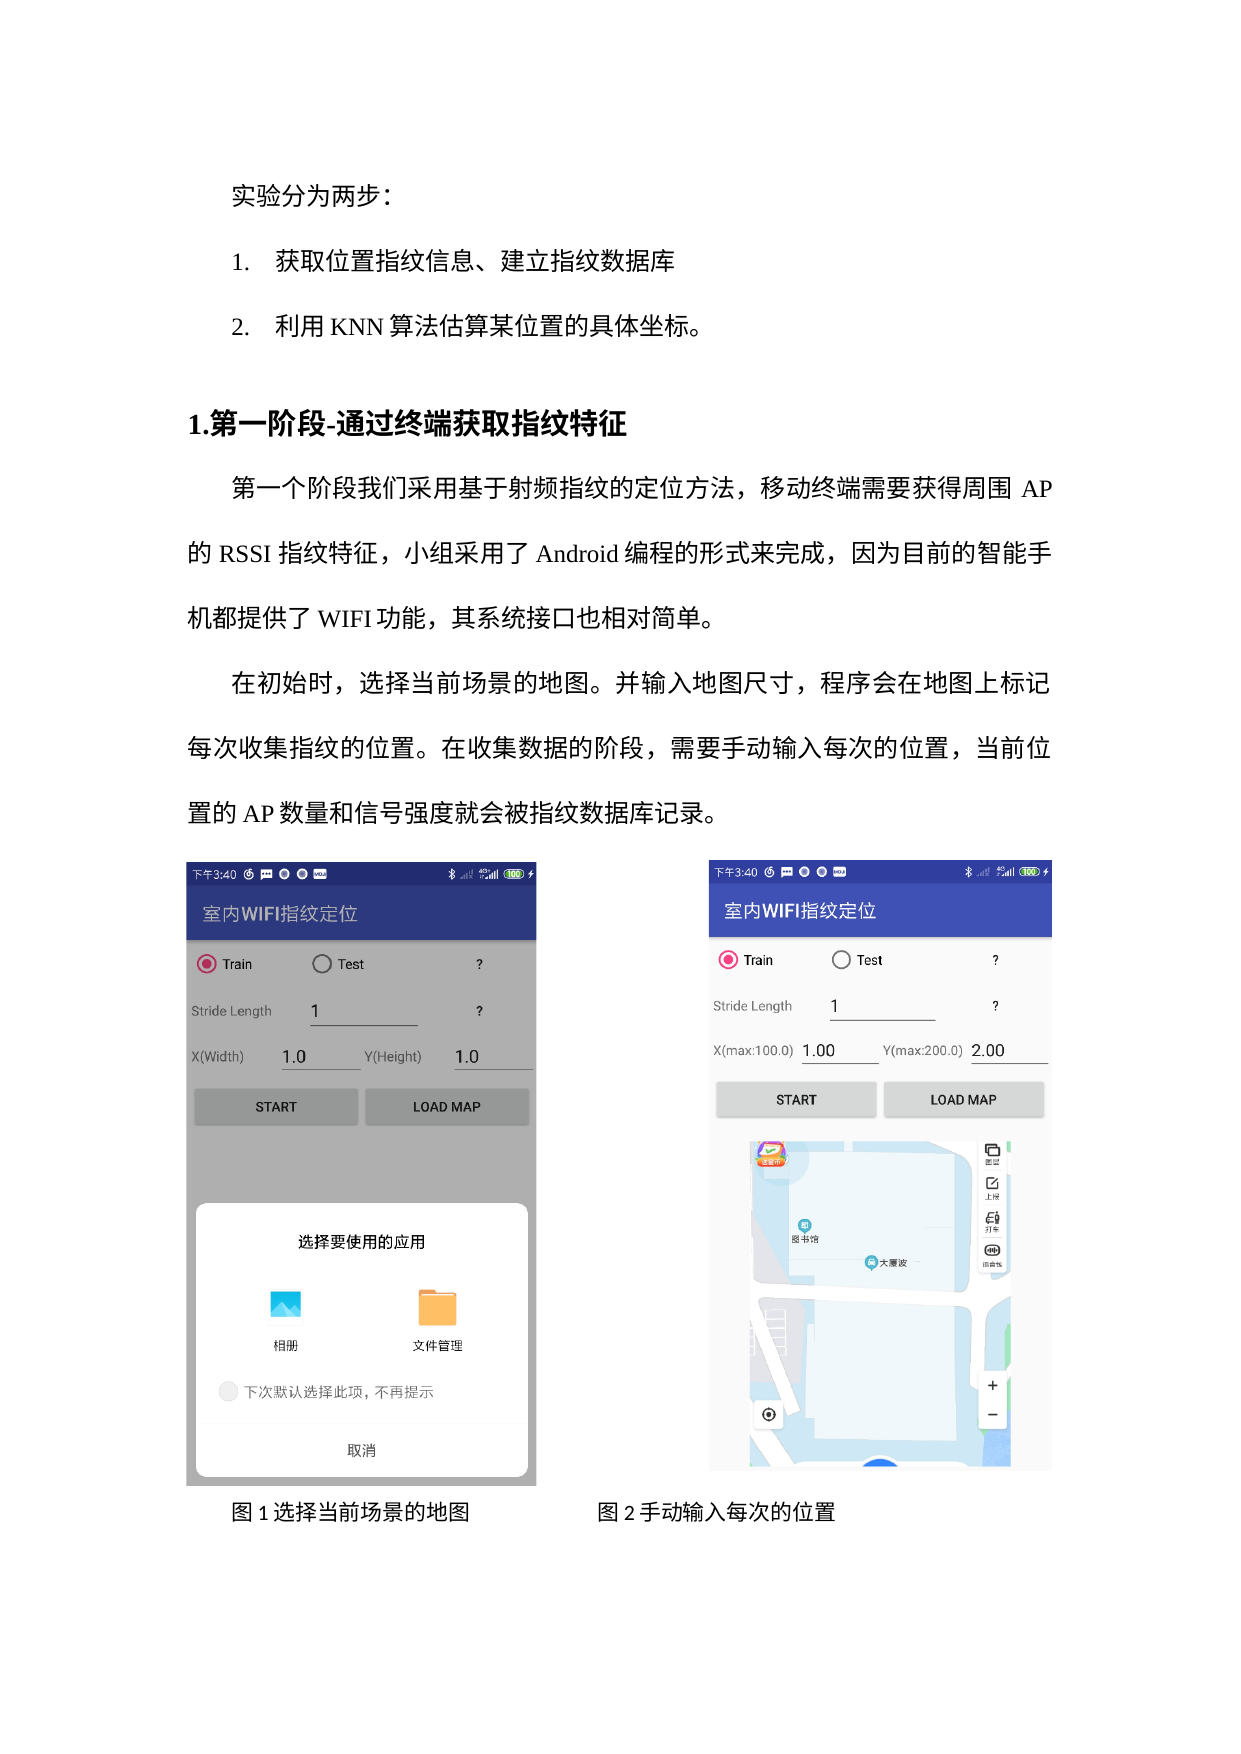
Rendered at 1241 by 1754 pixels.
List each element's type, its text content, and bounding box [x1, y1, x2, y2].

text 图1选择当前场景的地图 图2手动输入每次的位置 [187, 1494, 1053, 1527]
picture [708, 860, 1052, 1471]
picture [186, 862, 537, 1486]
list 利用KNN算法估算某位置的具体坐标。 [187, 292, 1053, 357]
list 获取位置指纹信息、建立指纹数据库 [187, 227, 1053, 292]
text 第一个阶段我们采用基于射频指纹的定位方法，移动终端需要获得周围 AP 的 RSSI 指纹特征，小组采用了Android编程的形式来完成，因为目前的智能手机都提供了WIFI功能，其系统接口也相对简单。 [187, 454, 1053, 649]
text 实验分为两步： [187, 162, 1053, 227]
list 1.第一阶段-通过终端获取指纹特征 [187, 389, 1053, 454]
text 在初始时，选择当前场景的地图。并输入地图尺寸，程序会在地图上标记每次收集指纹的位置。在收集数据的阶段，需要手动输入每次的位置，当前位置的AP数量和信号强度就会被指纹数据库记录。 [187, 649, 1053, 844]
